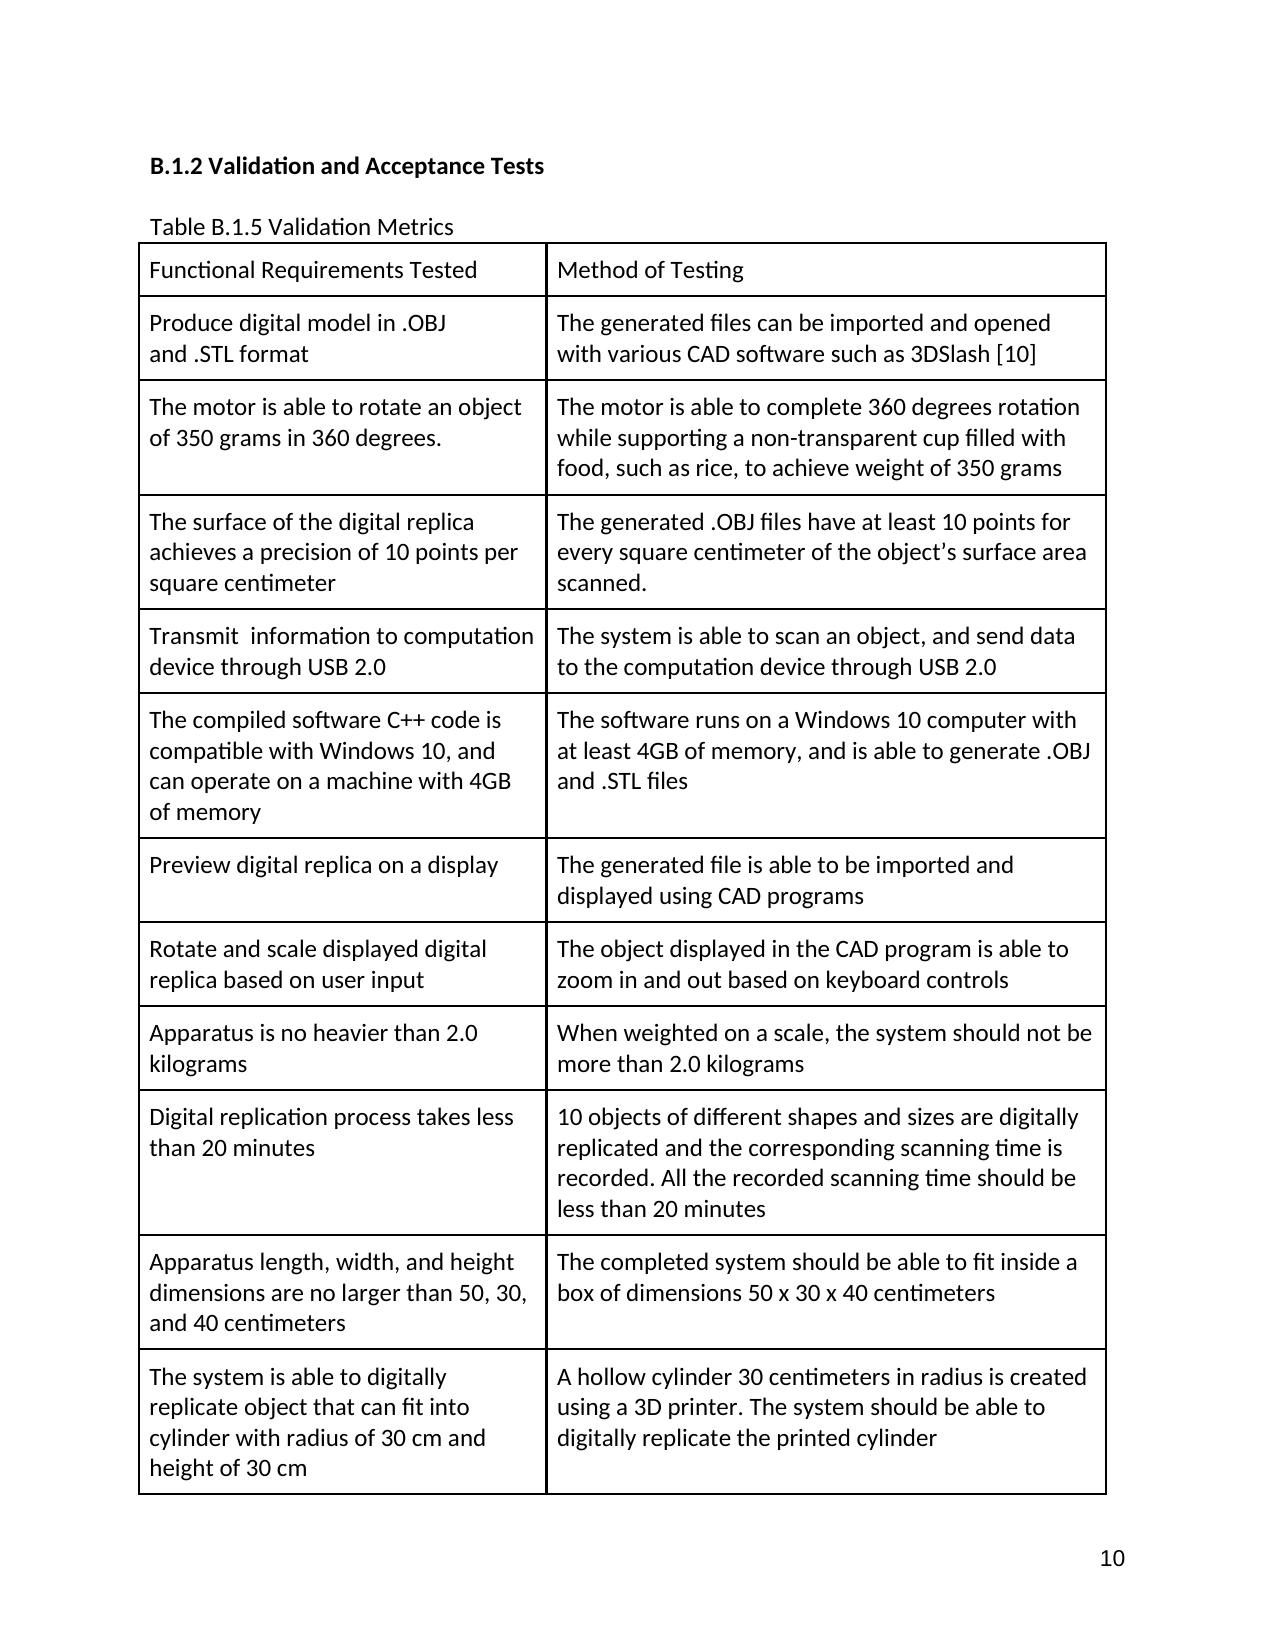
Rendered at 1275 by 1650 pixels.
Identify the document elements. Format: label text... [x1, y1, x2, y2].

table_cell The object displayed in the CAD program is able to zoom in and out based on keyboard controls [548, 923, 1105, 1005]
table_cell The motor is able to complete 360 degrees rotation while supporting a non-transparent cup filled with food, such as rice, to achieve weight of 350 grams [548, 381, 1105, 493]
table_cell A hollow cylinder 30 centimeters in radius is created using a 3D printer. The system should be able to digitally replicate the printed cylinder [548, 1350, 1105, 1493]
table_cell Produce digital model in .OBJ and .STL format [140, 297, 545, 379]
table_header Functional Requirements Tested [140, 244, 545, 295]
table_cell When weighted on a scale, the system should not be more than 2.0 kilograms [548, 1007, 1105, 1089]
table_header Method of Testing [548, 244, 1105, 295]
table_cell The completed system should be able to fit inside a box of dimensions 50 x 30 x 40 centimeters [548, 1236, 1105, 1348]
table_cell Transmit information to computation device through USB 2.0 [140, 610, 545, 692]
table_cell The system is able to digitally replicate object that can fit into cylinder with radius of 30 cm and height of 30 cm [140, 1350, 545, 1493]
table_cell The surface of the digital replica achieves a precision of 10 points per square centimeter [140, 496, 545, 608]
table_cell The generated file is able to be imported and displayed using CAD programs [548, 839, 1105, 921]
table_cell The system is able to scan an object, and send data to the computation device through USB 2.0 [548, 610, 1105, 692]
table_cell 10 objects of different shapes and sizes are digitally replicated and the corresponding scanning time is recorded. All the recorded scanning time should be less than 20 minutes [548, 1091, 1105, 1234]
text B.1.2 Validation and Acceptance Tests [150, 150, 1125, 181]
table_cell The generated files can be imported and opened with various CAD software such as 3DSlash [10] [548, 297, 1105, 379]
table_cell Apparatus is no heavier than 2.0 kilograms [140, 1007, 545, 1089]
table_cell The software runs on a Windows 10 computer with at least 4GB of memory, and is able to generate .OBJ and .STL files [548, 694, 1105, 837]
text Table B.1.5 Validation Metrics [150, 211, 1125, 242]
table_cell The compiled software C++ code is compatible with Windows 10, and can operate on a machine with 4GB of memory [140, 694, 545, 837]
table_cell Apparatus length, width, and height dimensions are no larger than 50, 30, and 40 centimeters [140, 1236, 545, 1348]
table_cell The generated .OBJ files have at least 10 points for every square centimeter of the object’s surface area scanned. [548, 496, 1105, 608]
table_cell Digital replication process takes less than 20 minutes [140, 1091, 545, 1234]
table_cell Preview digital replica on a display [140, 839, 545, 921]
table_cell Rotate and scale displayed digital replica based on user input [140, 923, 545, 1005]
table_cell The motor is able to rotate an object of 350 grams in 360 degrees. [140, 381, 545, 493]
